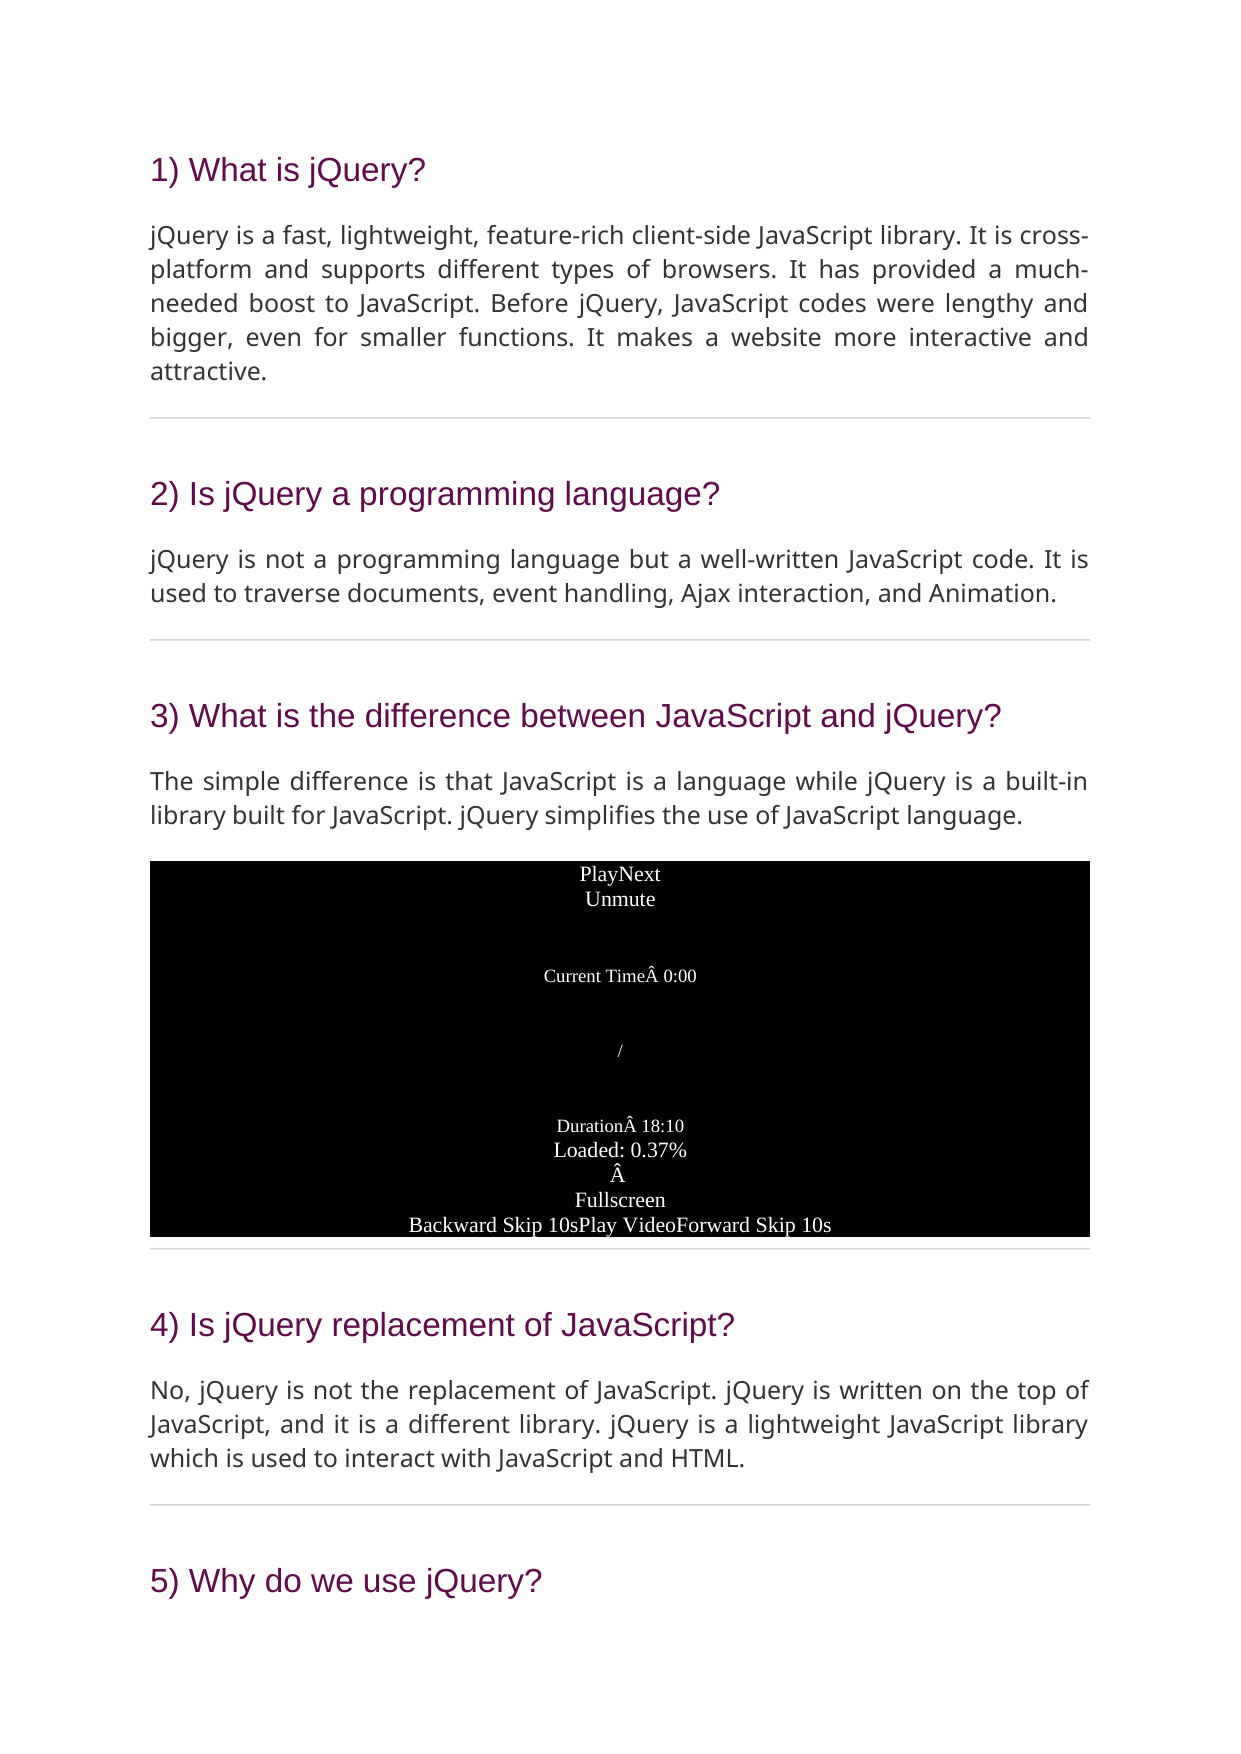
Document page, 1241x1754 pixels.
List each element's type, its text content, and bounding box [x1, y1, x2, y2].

text PlayNext [150, 861, 1090, 886]
text The simple difference is that JavaScript is a language while jQuery is a built-in library built for JavaScript. jQuery simplifies the use of JavaScript language. [150, 764, 1090, 832]
text Unmute [150, 886, 1090, 912]
text 5) Why do we use jQuery? [150, 1561, 1090, 1600]
text Loaded: 0.37% [150, 1137, 1090, 1162]
text DurationÂ 18:10 [150, 1062, 1090, 1137]
text 3) What is the difference between JavaScript and jQuery? [150, 696, 1090, 735]
text / [150, 987, 1090, 1062]
text 2) Is jQuery a programming language? [150, 474, 1090, 513]
text jQuery is not a programming language but a well-written JavaScript code. It is used to traverse documents, event handling, Ajax interaction, and Animation. [150, 542, 1090, 610]
text 1) What is jQuery? [150, 150, 1090, 188]
text jQuery is a fast, lightweight, feature-rich client-side JavaScript library. It is cross-platform and supports different types of browsers. It has provided a much-needed boost to JavaScript. Before jQuery, JavaScript codes were lengthy and bigger, even for smaller functions. It makes a website more interactive and attractive. [150, 218, 1090, 388]
text Fullscreen [150, 1187, 1090, 1212]
text No, jQuery is not the replacement of JavaScript. jQuery is written on the top of JavaScript, and it is a different library. jQuery is a lightweight JavaScript library which is used to interact with JavaScript and HTML. [150, 1373, 1090, 1475]
text Current TimeÂ 0:00 [150, 912, 1090, 987]
text Â [150, 1162, 1090, 1187]
text Backward Skip 10sPlay VideoForward Skip 10s [150, 1212, 1090, 1237]
text 4) Is jQuery replacement of JavaScript? [150, 1305, 1090, 1343]
